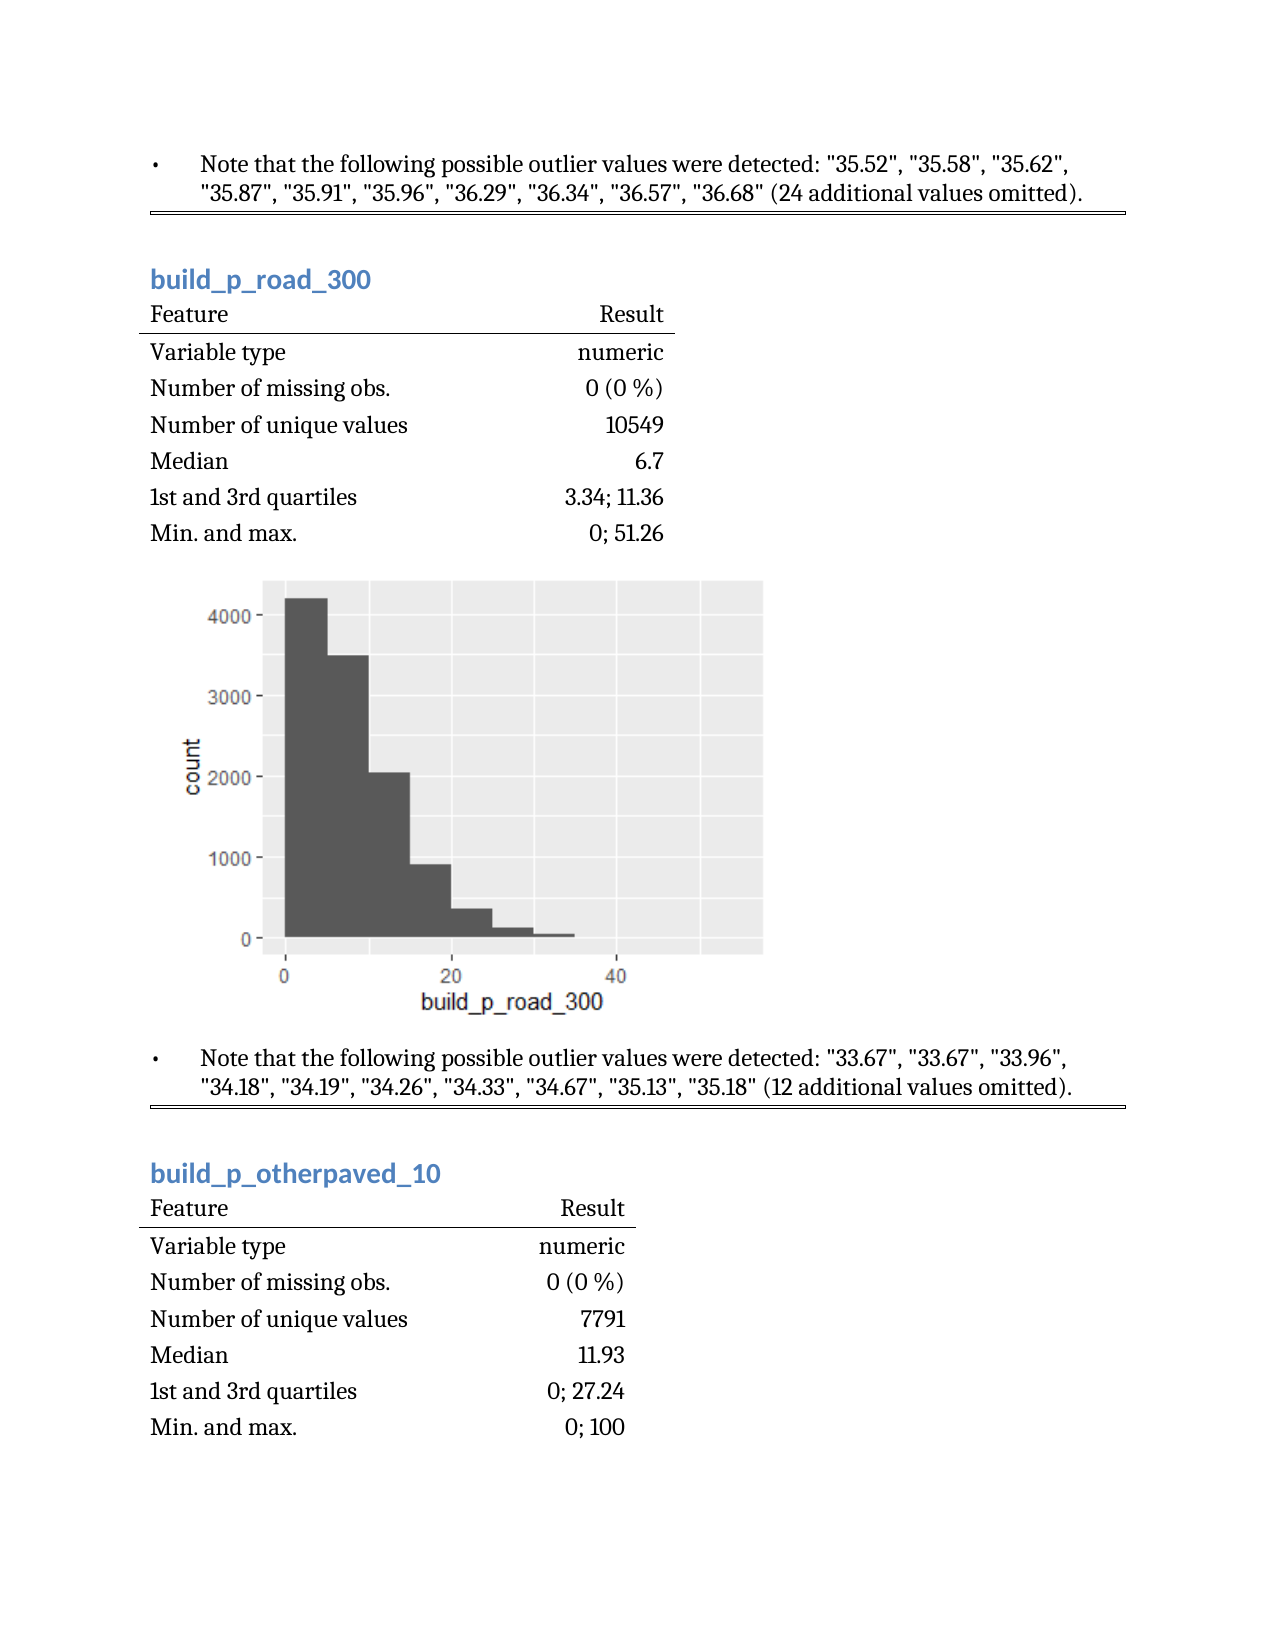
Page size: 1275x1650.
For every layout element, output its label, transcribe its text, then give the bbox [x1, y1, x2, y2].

table_cell Min. and max. [139, 1410, 488, 1446]
picture [168, 570, 776, 1026]
table_cell 0; 27.24 [488, 1373, 636, 1409]
table_cell 3.34; 11.36 [487, 479, 675, 516]
table_cell 7791 [488, 1301, 636, 1337]
table_cell 0; 100 [488, 1410, 636, 1446]
table_header Feature [139, 1190, 488, 1227]
table_header Result [487, 296, 675, 333]
table_cell Median [139, 443, 487, 479]
table_cell Number of missing obs. [139, 371, 487, 407]
table_cell 1st and 3rd quartiles [139, 479, 487, 516]
table_cell Variable type [139, 1228, 488, 1264]
table_cell Min. and max. [139, 516, 487, 552]
table_cell Number of unique values [139, 1301, 488, 1337]
table_cell Number of unique values [139, 407, 487, 443]
table_cell 0 (0 %) [488, 1265, 636, 1301]
table_cell numeric [487, 334, 675, 371]
table_cell Median [139, 1337, 488, 1373]
list Note that the following possible outlier values were detected: "35.52", "35.58", "35.62", "35.87", "35.91", "35.96", "36.29", "36.34", "36.57", "36.68" (24 additional values omitted). [150, 150, 1125, 207]
table_header Feature [139, 296, 487, 333]
table_cell 10549 [487, 407, 675, 443]
table_cell 1st and 3rd quartiles [139, 1373, 488, 1409]
table_cell 11.93 [488, 1337, 636, 1373]
table_cell 6.7 [487, 443, 675, 479]
table_header Result [488, 1190, 636, 1227]
table_cell Variable type [139, 334, 487, 371]
list Note that the following possible outlier values were detected: "33.67", "33.67", "33.96", "34.18", "34.19", "34.26", "34.33", "34.67", "35.13", "35.18" (12 additional values omitted). [150, 1044, 1125, 1101]
table_cell 0 (0 %) [487, 371, 675, 407]
table_cell 0; 51.26 [487, 516, 675, 552]
table_cell Number of missing obs. [139, 1265, 488, 1301]
table_cell numeric [488, 1228, 636, 1264]
subtitle build_p_otherpaved_10 [150, 1155, 1125, 1190]
subtitle build_p_road_300 [150, 261, 1125, 296]
